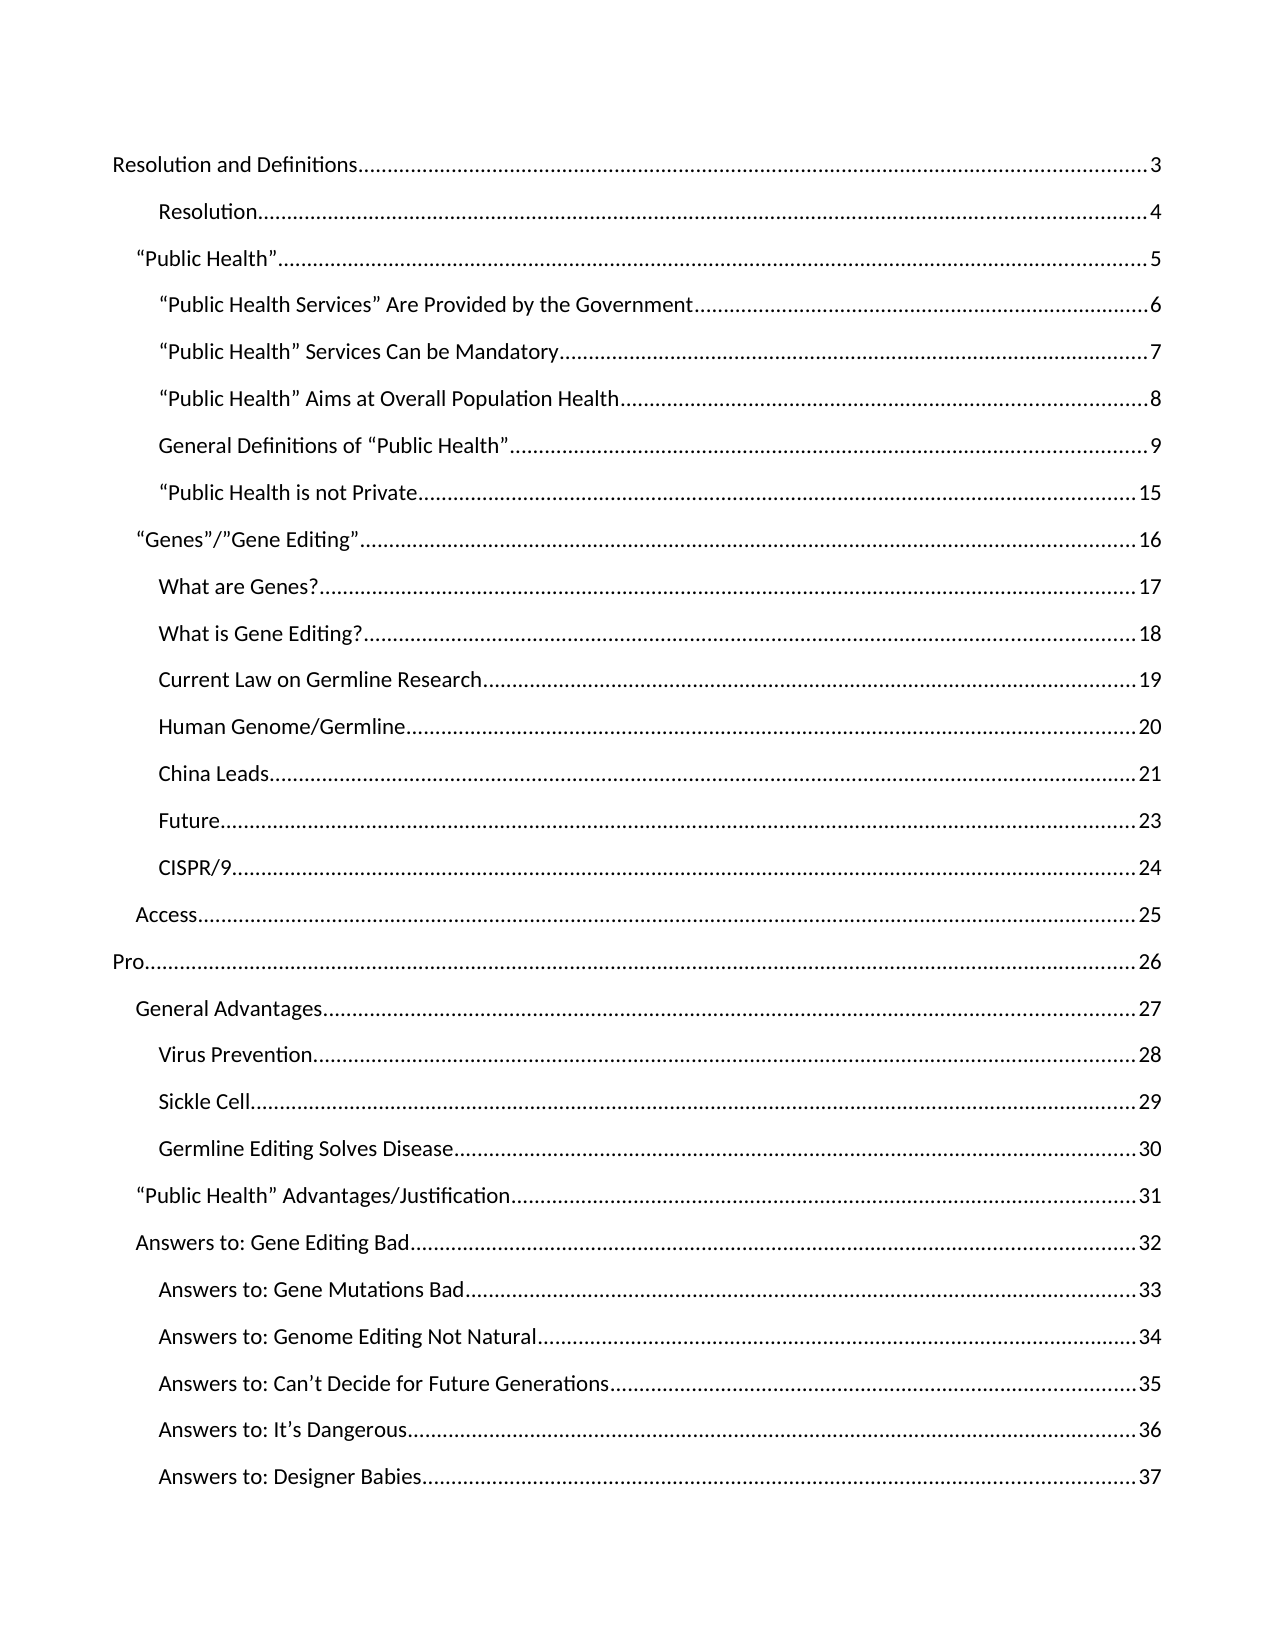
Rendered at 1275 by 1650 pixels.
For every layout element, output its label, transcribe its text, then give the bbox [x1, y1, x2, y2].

text Germline Editing Solves Disease 30 [158, 1134, 1162, 1162]
text “Public Health is not Private 15 [158, 478, 1162, 506]
text Answers to: Can’t Decide for Future Generations 35 [158, 1369, 1162, 1397]
text Current Law on Germline Research 19 [158, 666, 1162, 694]
text Answers to: It’s Dangerous 36 [158, 1416, 1162, 1444]
text “Public Health” Aims at Overall Population Health 8 [158, 384, 1162, 412]
text Human Genome/Germline 20 [158, 712, 1162, 741]
text “Public Health” Services Can be Mandatory 7 [158, 337, 1162, 366]
text General Advantages 27 [135, 994, 1162, 1022]
text Resolution 4 [158, 197, 1162, 225]
text “Public Health” 5 [135, 244, 1162, 272]
text “Public Health Services” Are Provided by the Government 6 [158, 291, 1162, 319]
text What are Genes? 17 [158, 572, 1162, 600]
text Answers to: Gene Editing Bad 32 [135, 1228, 1162, 1256]
text General Definitions of “Public Health” 9 [158, 431, 1162, 459]
text Access 25 [135, 900, 1162, 928]
text Resolution and Definitions 3 [112, 150, 1162, 178]
text Answers to: Gene Mutations Bad 33 [158, 1275, 1162, 1303]
text “Public Health” Advantages/Justification 31 [135, 1181, 1162, 1209]
text What is Gene Editing? 18 [158, 619, 1162, 647]
text “Genes”/”Gene Editing” 16 [135, 525, 1162, 553]
text Pro 26 [112, 947, 1162, 975]
text Answers to: Designer Babies 37 [158, 1462, 1162, 1491]
text China Leads 21 [158, 759, 1162, 787]
text Sickle Cell 29 [158, 1087, 1162, 1116]
text CISPR/9 24 [158, 853, 1162, 881]
text Future 23 [158, 806, 1162, 834]
text Virus Prevention 28 [158, 1041, 1162, 1069]
text Answers to: Genome Editing Not Natural 34 [158, 1322, 1162, 1350]
